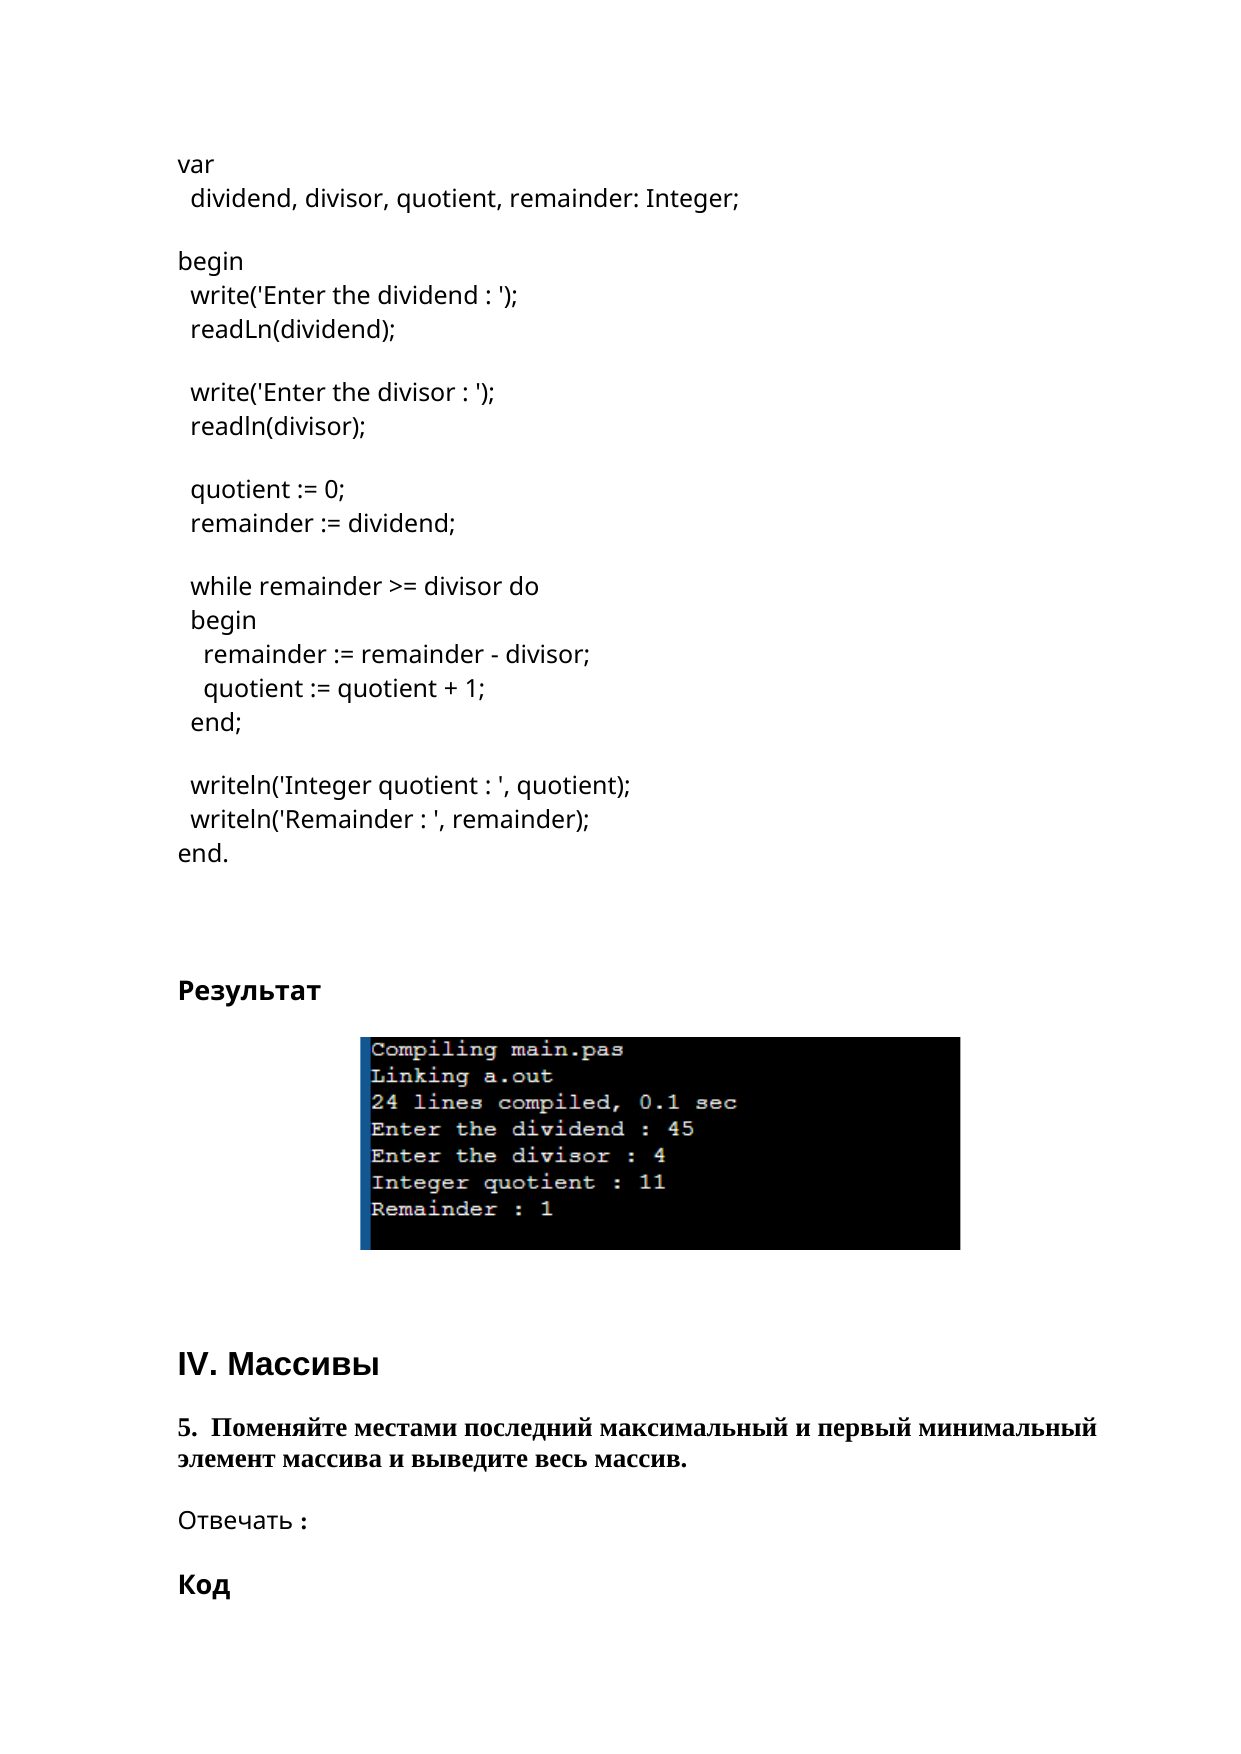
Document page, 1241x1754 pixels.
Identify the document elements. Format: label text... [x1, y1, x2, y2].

text remainder := dividend; [177, 506, 1144, 540]
text while remainder >= divisor do [177, 568, 1144, 602]
text quotient := quotient + 1; [177, 671, 1144, 705]
text begin [177, 244, 1144, 278]
text writeln('Remainder : ', remainder); [177, 802, 1144, 836]
text remainder := remainder - divisor; [177, 637, 1144, 671]
text readln(divisor); [177, 409, 1144, 443]
text Код [177, 1565, 1144, 1602]
text readLn(dividend); [177, 312, 1144, 346]
text Отвечать : [177, 1502, 1144, 1537]
text write('Enter the divisor : '); [177, 375, 1144, 409]
text dividend, divisor, quotient, remainder: Integer; [177, 181, 1144, 215]
picture [360, 1037, 961, 1250]
text write('Enter the dividend : '); [177, 278, 1144, 312]
text quotient := 0; [177, 472, 1144, 506]
text end. [177, 836, 1144, 870]
text writeln('Integer quotient : ', quotient); [177, 767, 1144, 802]
text Результат [177, 972, 1144, 1009]
text var [177, 147, 1144, 181]
text begin [177, 602, 1144, 637]
text 5. Поменяйте местами последний максимальный и первый минимальный элемент массива и выведите весь массив. [177, 1411, 1144, 1474]
text end; [177, 705, 1144, 739]
text IV. Массивы [177, 1344, 1144, 1383]
